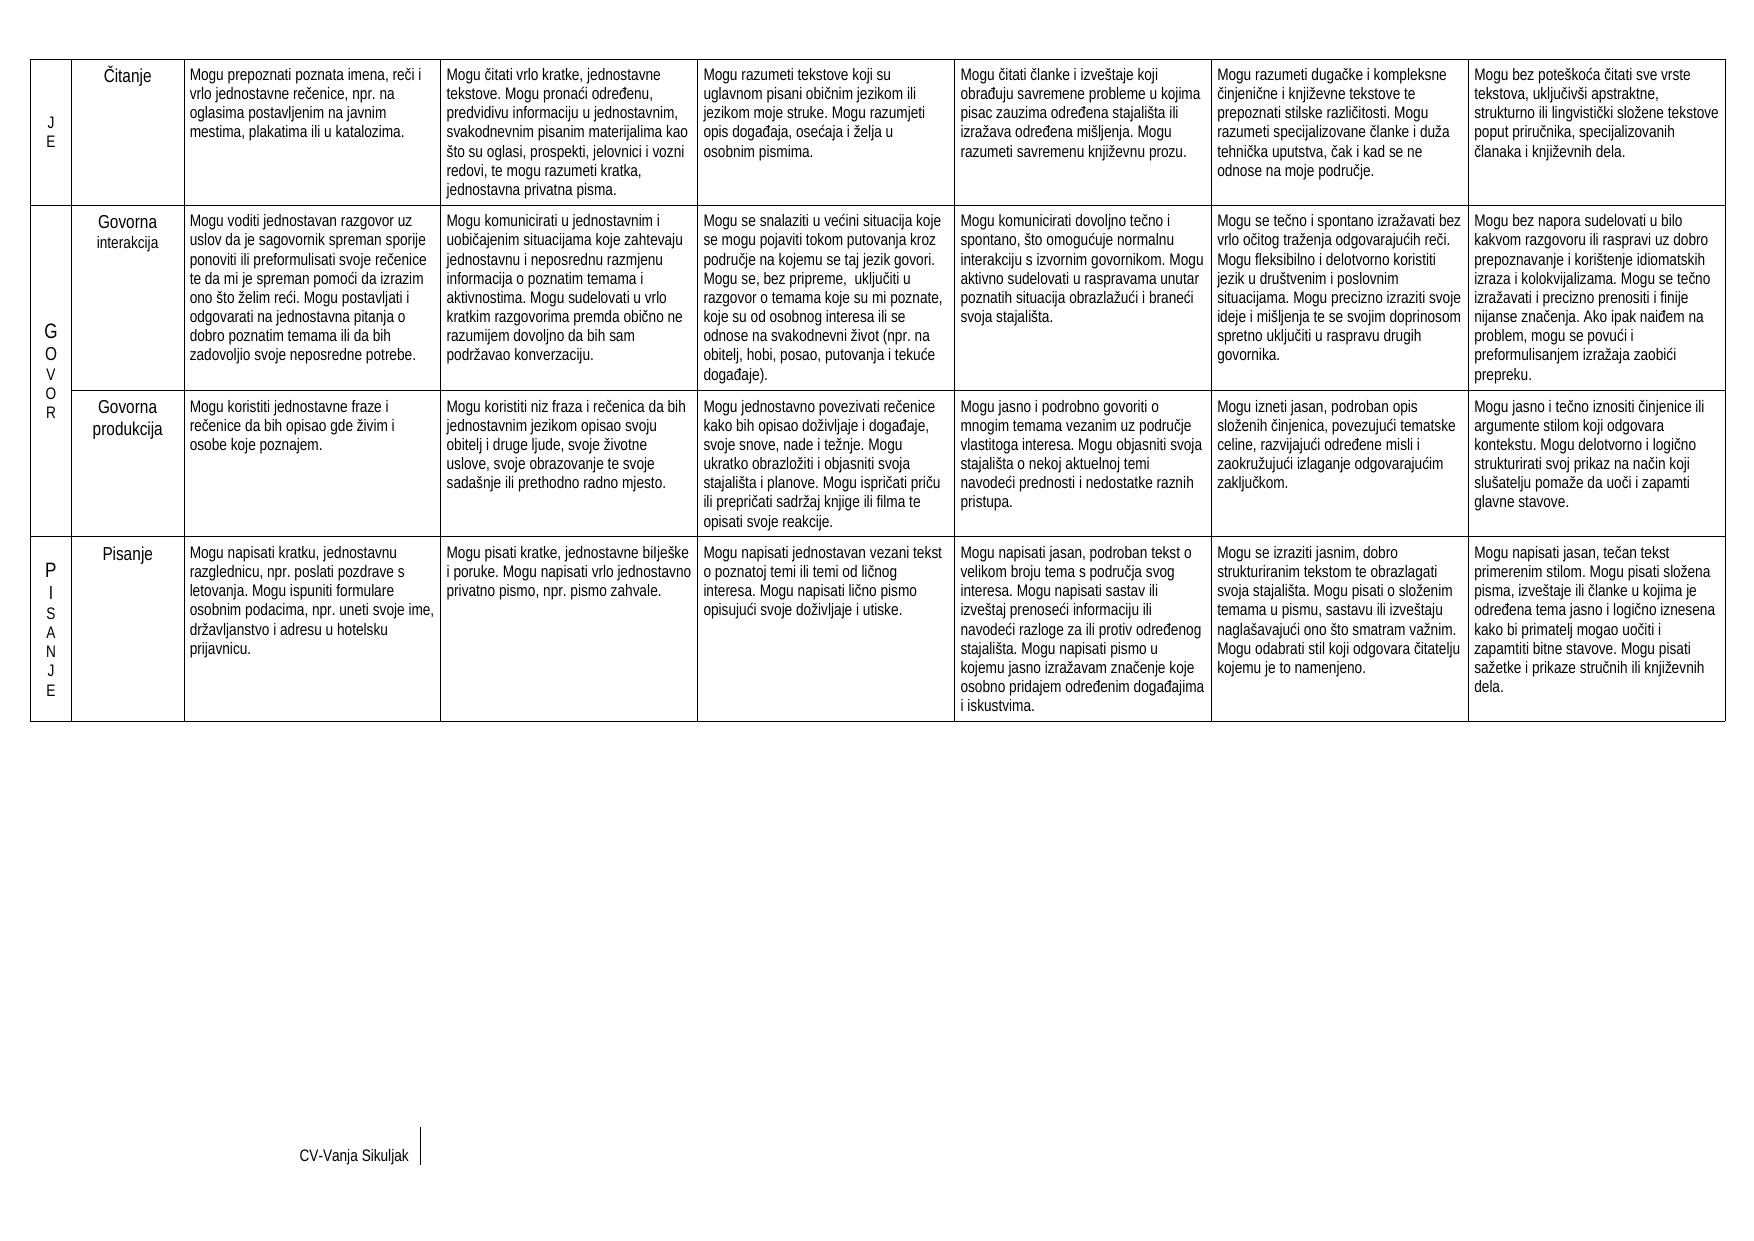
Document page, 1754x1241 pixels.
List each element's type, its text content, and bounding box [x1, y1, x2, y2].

table_cell Mogu napisati jasan, tečan tekst primerenim stilom. Mogu pisati složena pisma, izveštaje ili članke u kojima je određena tema jasno i logično iznesena kako bi primatelj mogao uočiti i zapamtiti bitne stavove. Mogu pisati sažetke i prikaze stručnih ili književnih dela. [1469, 537, 1725, 721]
table_cell Mogu bez napora sudelovati u bilo kakvom razgovoru ili raspravi uz dobro prepoznavanje i korištenje idiomatskih izraza i kolokvijalizama. Mogu se tečno izražavati i precizno prenositi i finije nijanse značenja. Ako ipak naiđem na problem, mogu se povući i preformulisanjem izražaja zaobići prepreku. [1469, 206, 1725, 390]
table_cell Mogu razumeti tekstove koji su uglavnom pisani običnim jezikom ili jezikom moje struke. Mogu razumjeti opis događaja, osećaja i želja u osobnim pismima. [698, 60, 954, 205]
table_cell Mogu napisati kratku, jednostavnu razglednicu, npr. poslati pozdrave s letovanja. Mogu ispuniti formulare osobnim podacima, npr. uneti svoje ime, državljanstvo i adresu u hotelsku prijavnicu. [185, 537, 440, 721]
table_cell Pisanje [72, 537, 184, 721]
table_cell Mogu komunicirati u jednostavnim i uobičajenim situacijama koje zahtevaju jednostavnu i neposrednu razmjenu informacija o poznatim temama i aktivnostima. Mogu sudelovati u vrlo kratkim razgovorima premda obično ne razumijem dovoljno da bih sam podržavao konverzaciju. [441, 206, 697, 390]
table_cell Mogu koristiti niz fraza i rečenica da bih jednostavnim jezikom opisao svoju obitelj i druge ljude, svoje životne uslove, svoje obrazovanje te svoje sadašnje ili prethodno radno mjesto. [441, 391, 697, 536]
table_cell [31, 60, 71, 205]
table_cell G O V O R [31, 206, 71, 536]
table_cell Mogu se snalaziti u većini situacija koje se mogu pojaviti tokom putovanja kroz područje na kojemu se taj jezik govori. Mogu se, bez pripreme, uključiti u razgovor o temama koje su mi poznate, koje su od osobnog interesa ili se odnose na svakodnevni život (npr. na obitelj, hobi, posao, putovanja i tekuće događaje). [698, 206, 954, 390]
table_cell Mogu koristiti jednostavne fraze i rečenice da bih opisao gde živim i osobe koje poznajem. [185, 391, 440, 536]
table_cell Mogu se tečno i spontano izražavati bez vrlo očitog traženja odgovarajućih reči. Mogu fleksibilno i delotvorno koristiti jezik u društvenim i poslovnim situacijama. Mogu precizno izraziti svoje ideje i mišljenja te se svojim doprinosom spretno uključiti u raspravu drugih govornika. [1212, 206, 1468, 390]
table_cell Mogu se izraziti jasnim, dobro strukturiranim tekstom te obrazlagati svoja stajališta. Mogu pisati o složenim temama u pismu, sastavu ili izveštaju naglašavajući ono što smatram važnim. Mogu odabrati stil koji odgovara čitatelju kojemu je to namenjeno. [1212, 537, 1468, 721]
table_cell Govorna interakcija [72, 206, 184, 390]
table_cell Mogu jasno i tečno iznositi činjenice ili argumente stilom koji odgovara kontekstu. Mogu delotvorno i logično strukturirati svoj prikaz na način koji slušatelju pomaže da uoči i zapamti glavne stavove. [1469, 391, 1725, 536]
table_cell Mogu čitati članke i izveštaje koji obrađuju savremene probleme u kojima pisac zauzima određena stajališta ili izražava određena mišljenja. Mogu razumeti savremenu književnu prozu. [955, 60, 1211, 205]
table_cell Mogu čitati vrlo kratke, jednostavne tekstove. Mogu pronaći određenu, predvidivu informaciju u jednostavnim, svakodnevnim pisanim materijalima kao što su oglasi, prospekti, jelovnici i vozni redovi, te mogu razumeti kratka, jednostavna privatna pisma. [441, 60, 697, 205]
table_cell Mogu komunicirati dovoljno tečno i spontano, što omogućuje normalnu interakciju s izvornim govornikom. Mogu aktivno sudelovati u raspravama unutar poznatih situacija obrazlažući i braneći svoja stajališta. [955, 206, 1211, 390]
table_cell Mogu jasno i podrobno govoriti o mnogim temama vezanim uz područje vlastitoga interesa. Mogu objasniti svoja stajališta o nekoj aktuelnoj temi navodeći prednosti i nedostatke raznih pristupa. [955, 391, 1211, 536]
table_cell Čitanje [72, 60, 184, 205]
table_cell Mogu napisati jasan, podroban tekst o velikom broju tema s područja svog interesa. Mogu napisati sastav ili izveštaj prenoseći informaciju ili navodeći razloge za ili protiv određenog stajališta. Mogu napisati pismo u kojemu jasno izražavam značenje koje osobno pridajem određenim događajima i iskustvima. [955, 537, 1211, 721]
table_cell Mogu napisati jednostavan vezani tekst o poznatoj temi ili temi od ličnog interesa. Mogu napisati lično pismo opisujući svoje doživljaje i utiske. [698, 537, 954, 721]
table_cell Mogu prepoznati poznata imena, reči i vrlo jednostavne rečenice, npr. na oglasima postavljenim na javnim mestima, plakatima ili u katalozima. [185, 60, 440, 205]
table_cell Mogu razumeti dugačke i kompleksne činjenične i književne tekstove te prepoznati stilske različitosti. Mogu razumeti specijalizovane članke i duža tehnička uputstva, čak i kad se ne odnose na moje područje. [1212, 60, 1468, 205]
table_cell Mogu izneti jasan, podroban opis složenih činjenica, povezujući tematske celine, razvijajući određene misli i zaokružujući izlaganje odgovarajućim zaključkom. [1212, 391, 1468, 536]
table_cell Mogu bez poteškoća čitati sve vrste tekstova, uključivši apstraktne, strukturno ili lingvistički složene tekstove poput priručnika, specijalizovanih članaka i književnih dela. [1469, 60, 1725, 205]
table_cell Mogu jednostavno povezivati rečenice kako bih opisao doživljaje i događaje, svoje snove, nade i težnje. Mogu ukratko obrazložiti i objasniti svoja stajališta i planove. Mogu ispričati priču ili prepričati sadržaj knjige ili filma te opisati svoje reakcije. [698, 391, 954, 536]
table_cell Govorna produkcija [72, 391, 184, 536]
table_cell Mogu voditi jednostavan razgovor uz uslov da je sagovornik spreman sporije ponoviti ili preformulisati svoje rečenice te da mi je spreman pomoći da izrazim ono što želim reći. Mogu postavljati i odgovarati na jednostavna pitanja o dobro poznatim temama ili da bih zadovoljio svoje neposredne potrebe. [185, 206, 440, 390]
table_cell Mogu pisati kratke, jednostavne biIješke i poruke. Mogu napisati vrlo jednostavno privatno pismo, npr. pismo zahvale. [441, 537, 697, 721]
table_cell P I S A N J E [31, 537, 71, 721]
